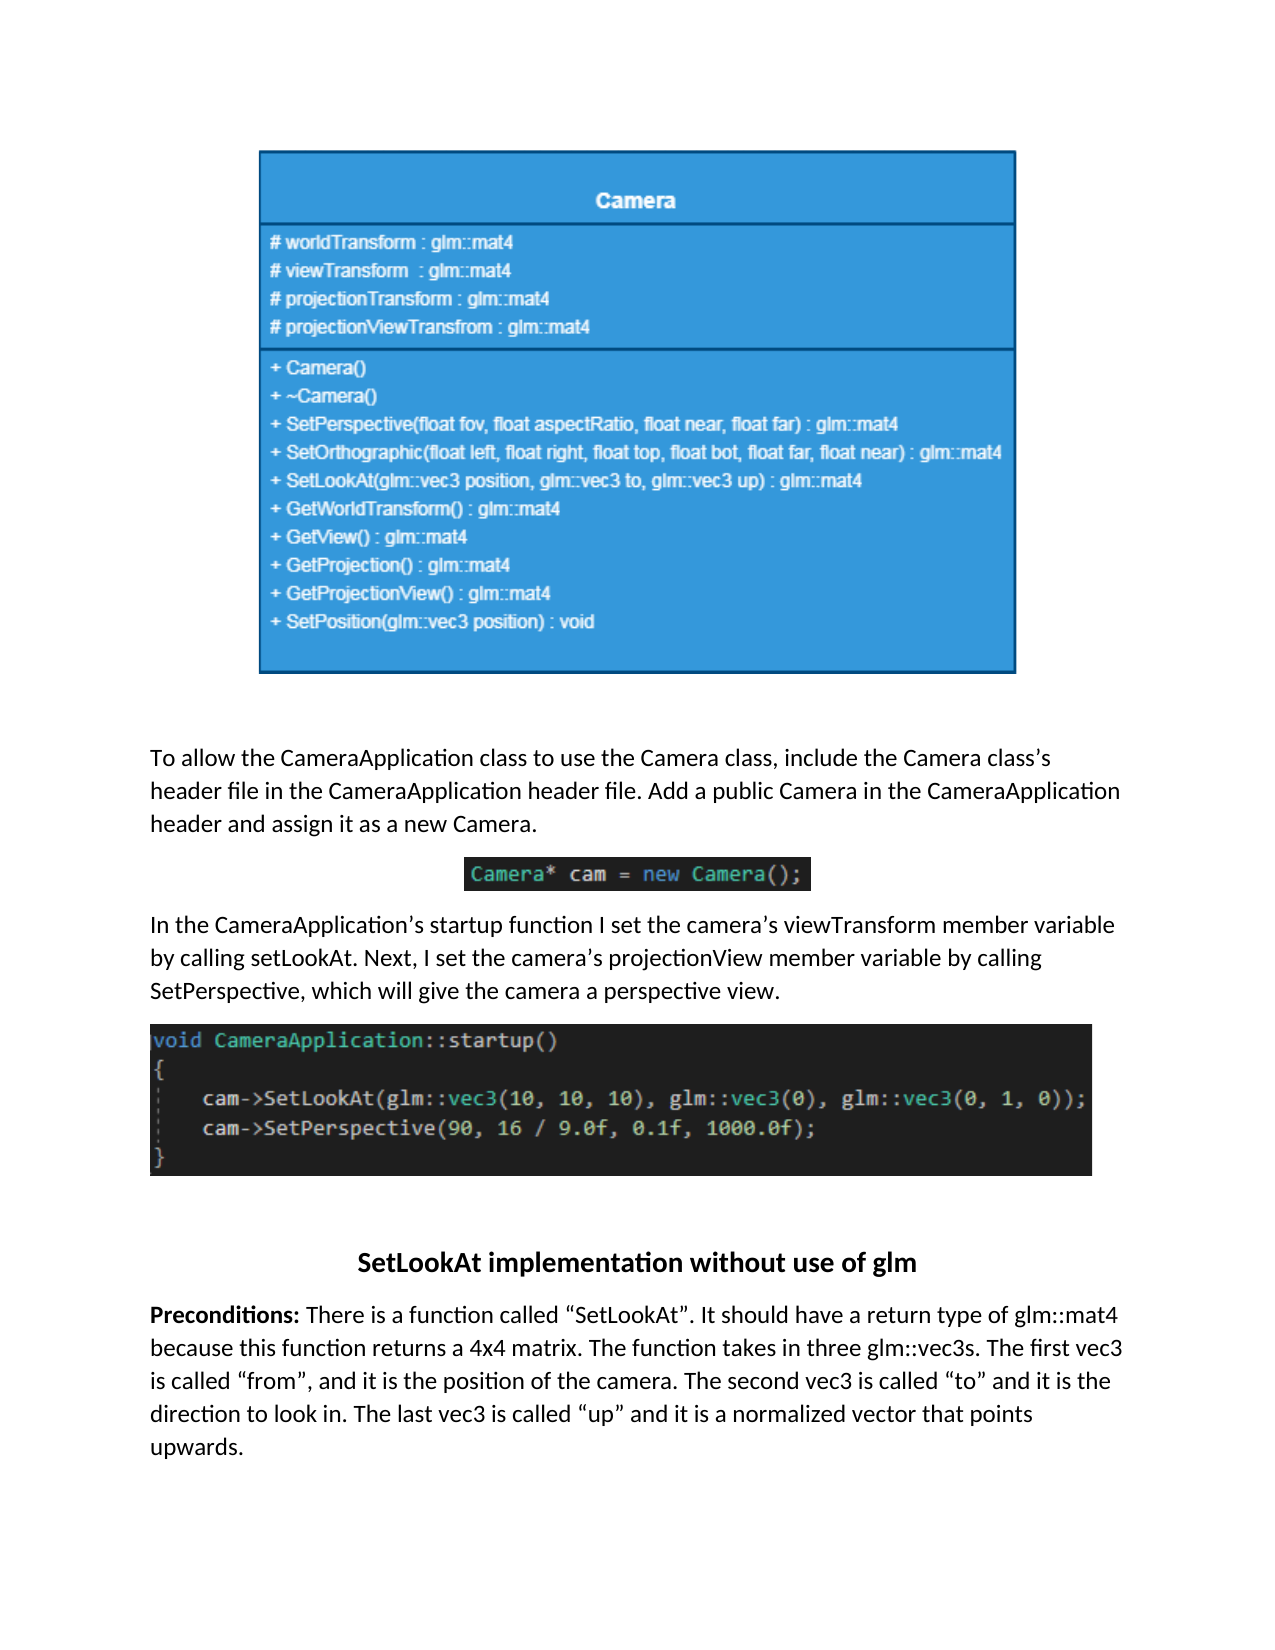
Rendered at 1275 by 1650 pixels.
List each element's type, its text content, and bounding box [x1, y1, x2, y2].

text To allow the CameraApplication class to use the Camera class, include the Camera class’s header file in the CameraApplication header file. Add a public Camera in the CameraApplication header and assign it as a new Camera. [150, 742, 1125, 838]
text SetLookAt implementation without use of glm [150, 1244, 1125, 1280]
text Preconditions: There is a function called “SetLookAt”. It should have a return type of glm::mat4 because this function returns a 4x4 matrix. The function takes in three glm::vec3s. The first vec3 is called “from”, and it is the position of the camera. The second vec3 is called “to” and it is the direction to look in. The last vec3 is called “up” and it is a normalized vector that points upwards. [150, 1299, 1125, 1462]
text In the CameraApplication’s startup function I set the camera’s viewTransform member variable by calling setLookAt. Next, I set the camera’s projectionView member variable by calling SetPerspective, which will give the camera a perspective view. [150, 909, 1125, 1005]
picture [258, 150, 1017, 674]
picture [150, 1024, 1093, 1176]
picture [464, 857, 811, 891]
